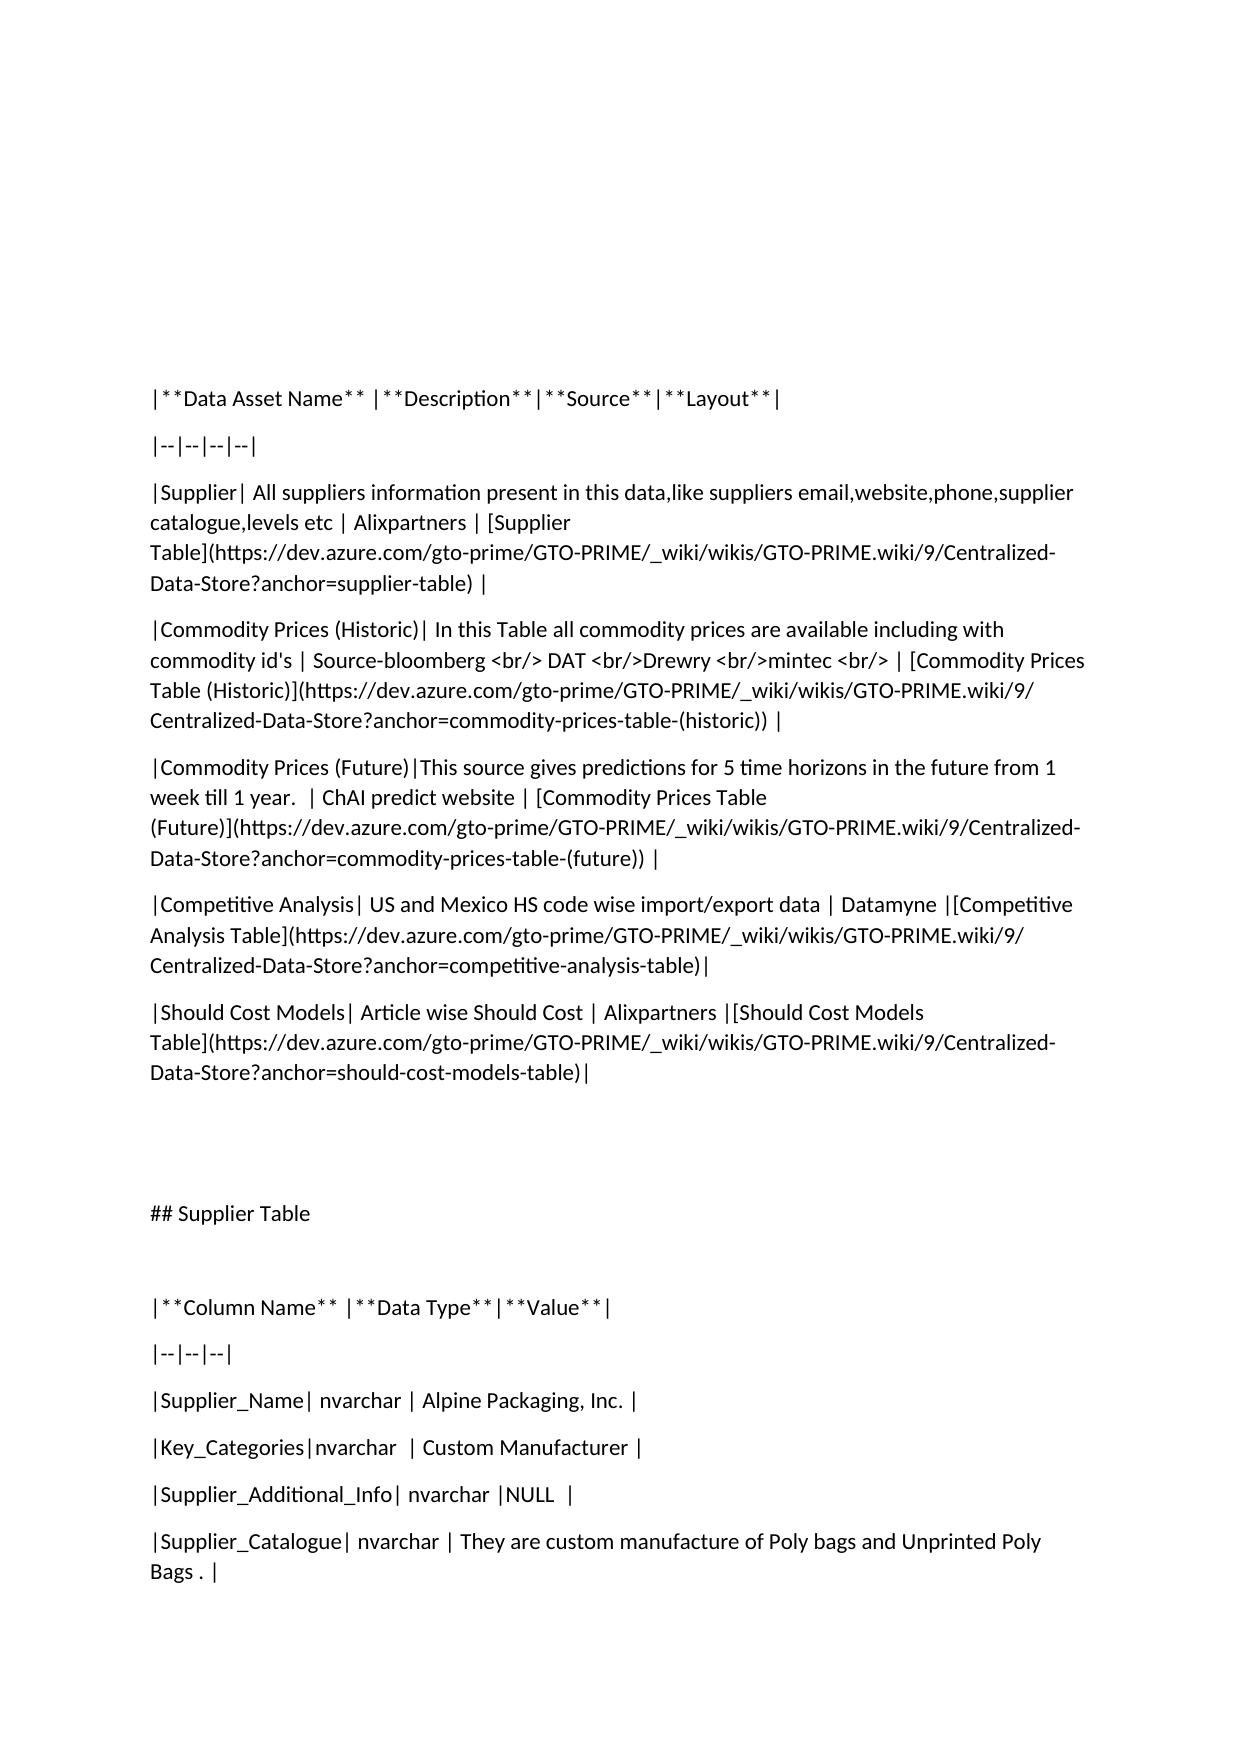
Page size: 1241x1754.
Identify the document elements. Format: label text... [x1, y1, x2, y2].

text |Commodity Prices (Future)|This source gives predictions for 5 time horizons in the future from 1 week till 1 year. | ChAI predict website | [Commodity Prices Table (Future)](https://dev.azure.com/gto-prime/GTO-PRIME/_wiki/wikis/GTO-PRIME.wiki/9/Centralized-Data-Store?anchor=commodity-prices-table-(future)) | [150, 753, 1090, 872]
text |Commodity Prices (Historic)| In this Table all commodity prices are available including with commodity id's | Source-bloomberg <br/> DAT <br/>Drewry <br/>mintec <br/> | [Commodity Prices Table (Historic)](https://dev.azure.com/gto-prime/GTO-PRIME/_wiki/wikis/GTO-PRIME.wiki/9/Centralized-Data-Store?anchor=commodity-prices-table-(historic)) | [150, 616, 1090, 734]
text ## Supplier Table [150, 1199, 1090, 1227]
text |--|--|--|--| [150, 431, 1090, 459]
text |--|--|--| [150, 1339, 1090, 1368]
text |Supplier| All suppliers information present in this data,like suppliers email,website,phone,supplier catalogue,levels etc | Alixpartners | [Supplier Table](https://dev.azure.com/gto-prime/GTO-PRIME/_wiki/wikis/GTO-PRIME.wiki/9/Centralized-Data-Store?anchor=supplier-table) | [150, 478, 1090, 597]
text |Should Cost Models| Article wise Should Cost | Alixpartners |[Should Cost Models Table](https://dev.azure.com/gto-prime/GTO-PRIME/_wiki/wikis/GTO-PRIME.wiki/9/Centralized-Data-Store?anchor=should-cost-models-table)| [150, 998, 1090, 1086]
text |**Column Name** |**Data Type**|**Value**| [150, 1293, 1090, 1321]
text |Supplier_Name| nvarchar | Alpine Packaging, Inc. | [150, 1386, 1090, 1414]
text |Competitive Analysis| US and Mexico HS code wise import/export data | Datamyne |[Competitive Analysis Table](https://dev.azure.com/gto-prime/GTO-PRIME/_wiki/wikis/GTO-PRIME.wiki/9/Centralized-Data-Store?anchor=competitive-analysis-table)| [150, 891, 1090, 979]
text |Supplier_Catalogue| nvarchar | They are custom manufacture of Poly bags and Unprinted Poly Bags . | [150, 1527, 1090, 1585]
text |Supplier_Additional_Info| nvarchar |NULL | [150, 1480, 1090, 1508]
text |Key_Categories|nvarchar | Custom Manufacturer | [150, 1433, 1090, 1461]
text |**Data Asset Name** |**Description**|**Source**|**Layout**| [150, 384, 1090, 412]
